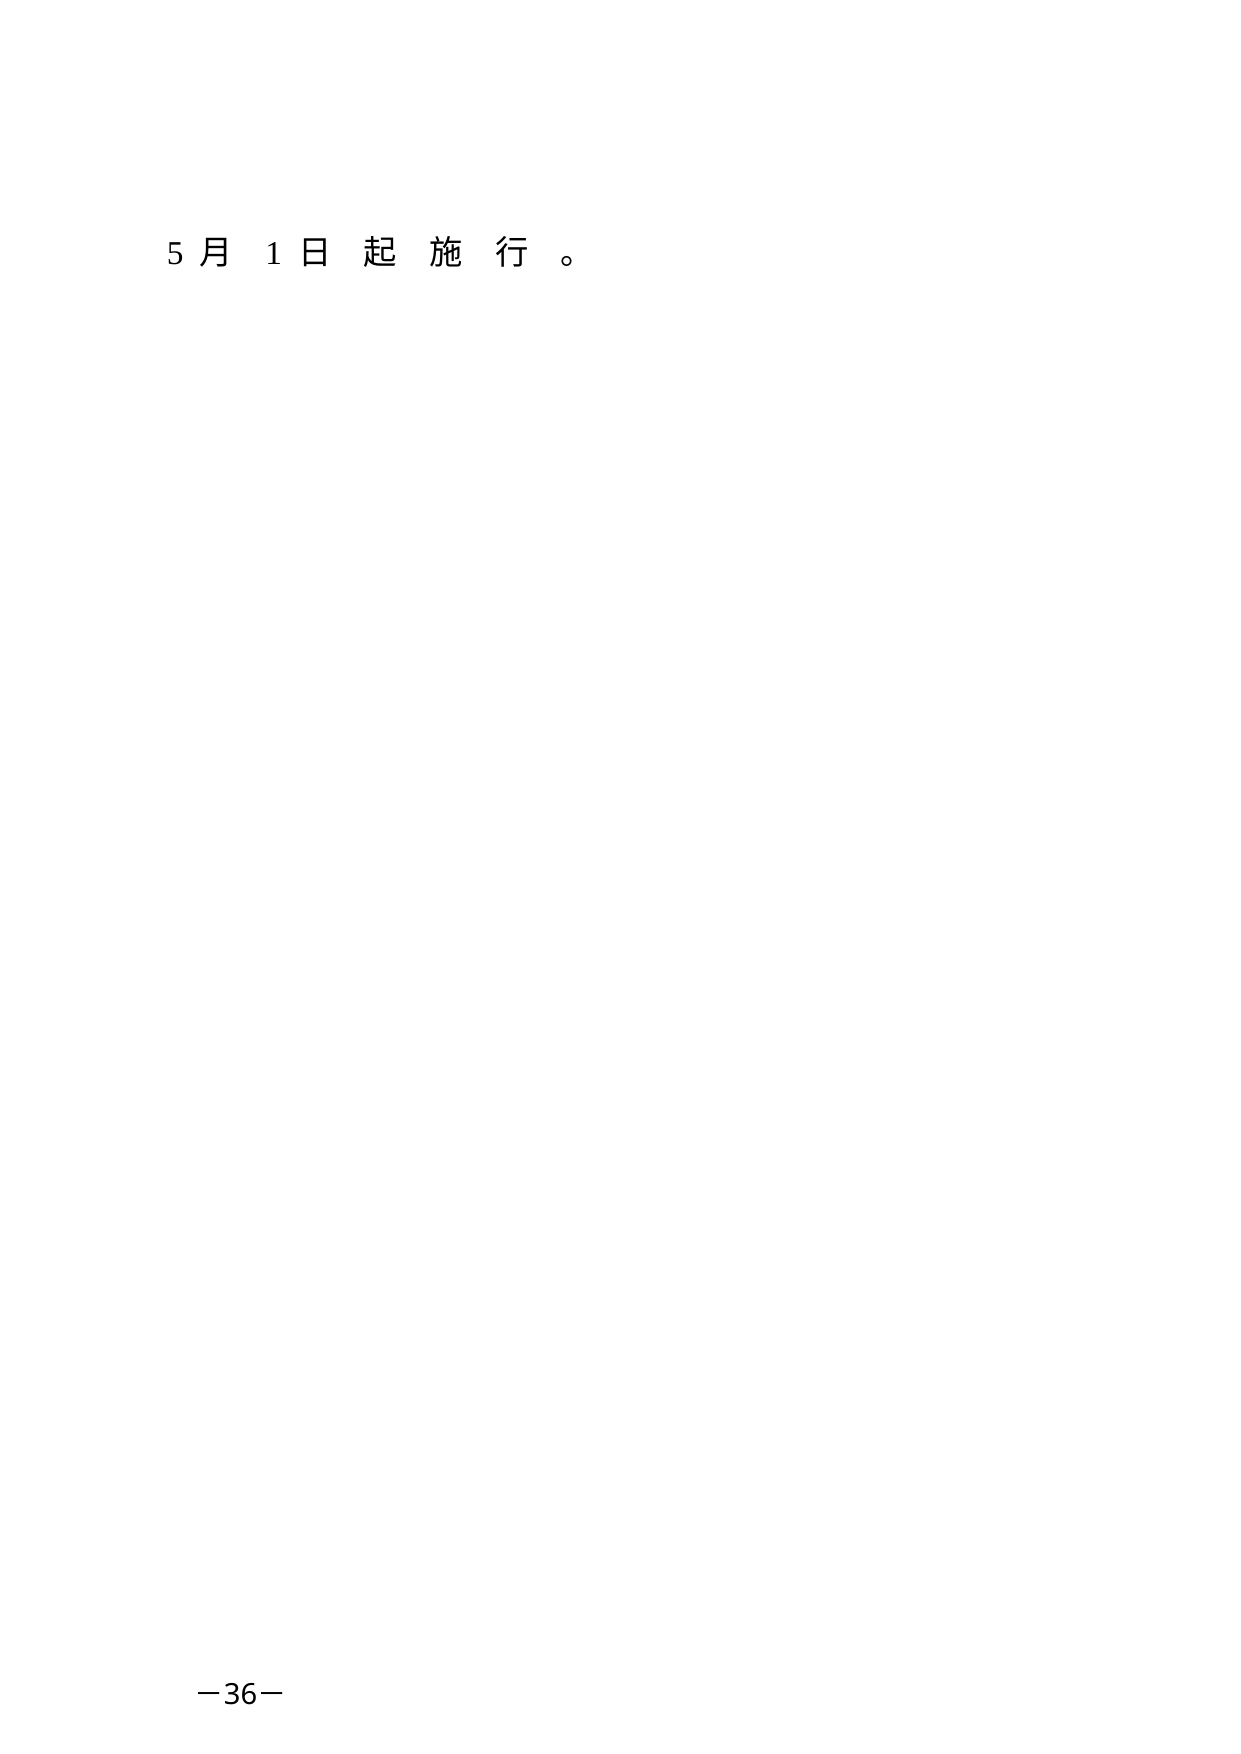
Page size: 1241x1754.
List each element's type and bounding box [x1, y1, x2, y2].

text [167, 219, 1085, 280]
